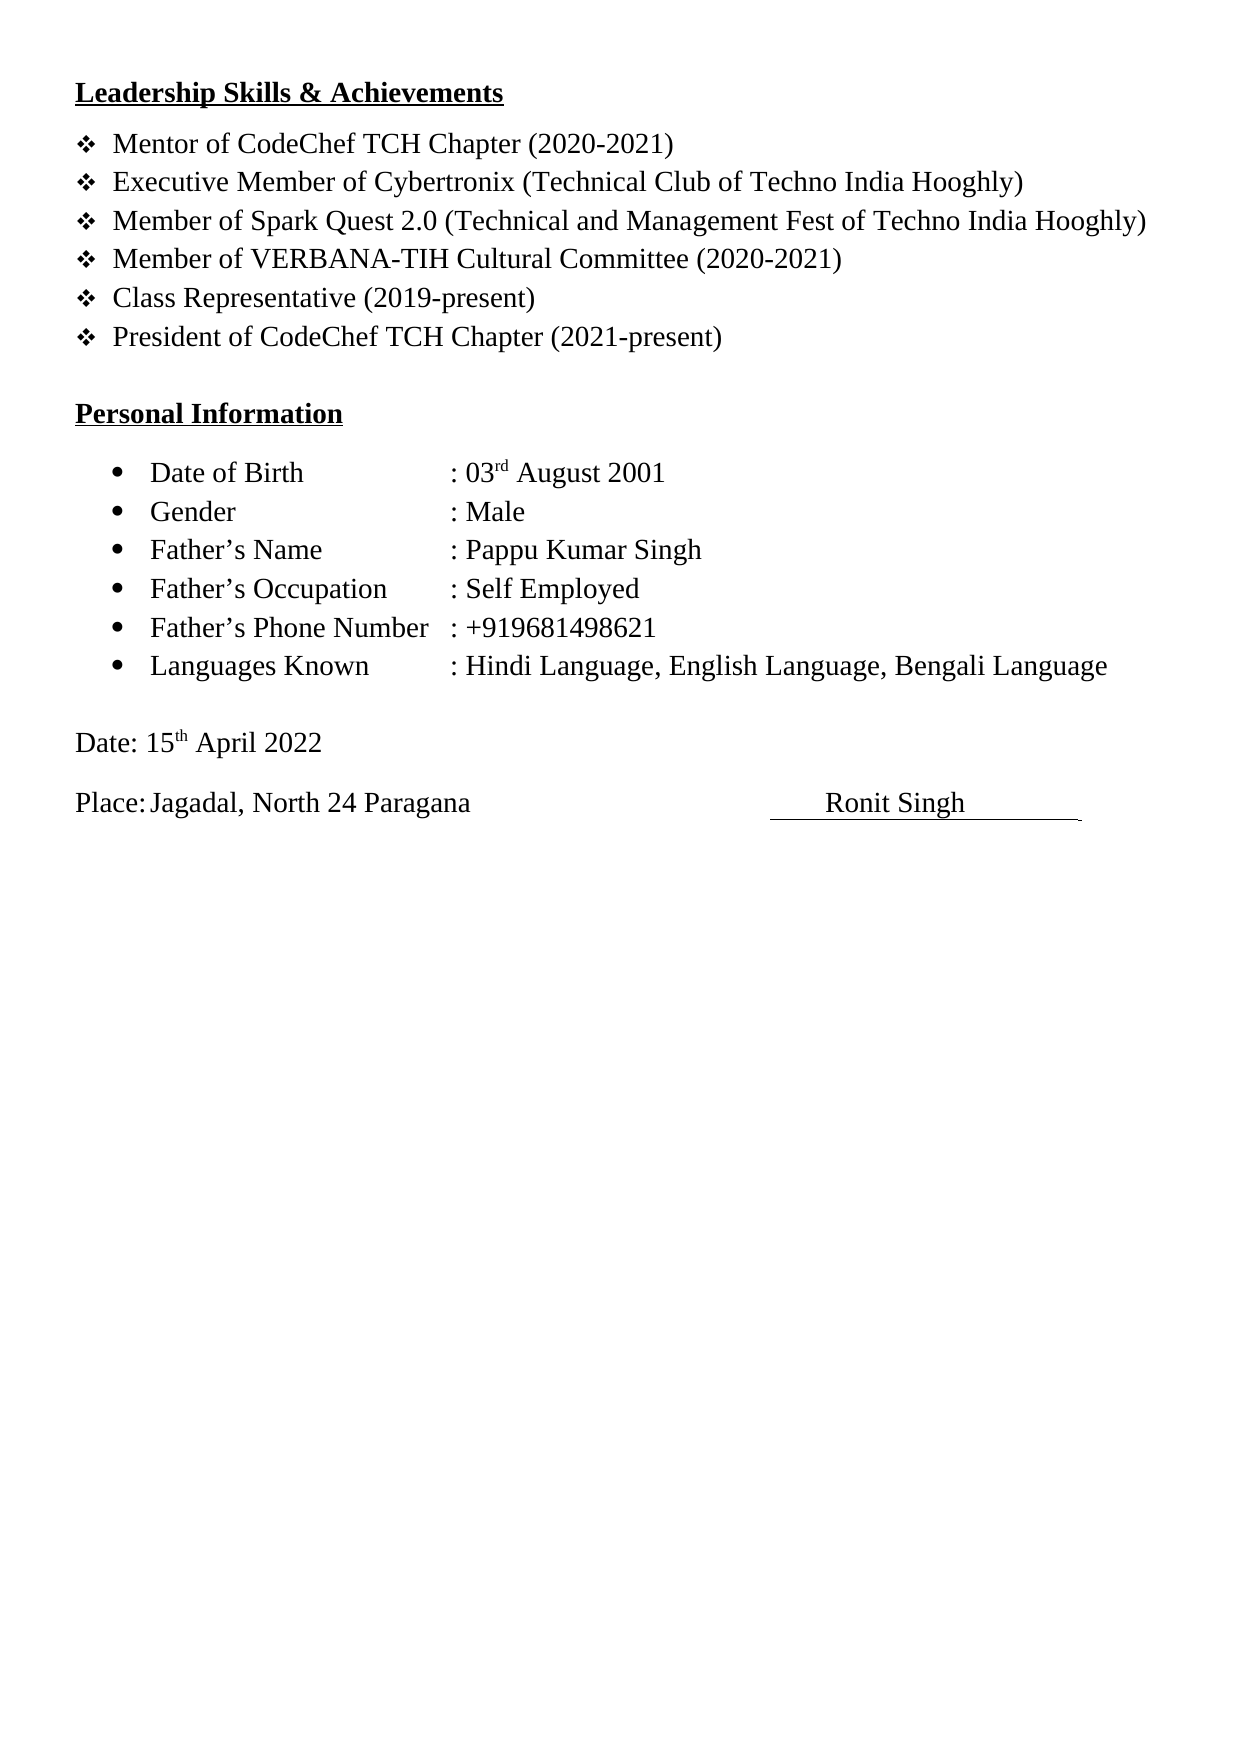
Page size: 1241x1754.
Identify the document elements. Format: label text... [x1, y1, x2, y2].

list President of CodeChef TCH Chapter (2021-present) [75, 319, 1165, 352]
list Mentor of CodeChef TCH Chapter (2020-2021) [75, 126, 1165, 159]
list Father’s Occupation : Self Employed [112, 571, 1165, 605]
list Member of VERBANA-TIH Cultural Committee (2020-2021) [75, 242, 1165, 275]
text Personal Information [75, 396, 1165, 429]
list Class Representative (2019-present) [75, 280, 1165, 314]
list Member of Spark Quest 2.0 (Technical and Management Fest of Techno India Hooghly) [75, 203, 1165, 237]
list Father’s Name : Pappu Kumar Singh [112, 532, 1165, 566]
list Date of Birth : 03rd August 2001 [112, 455, 1165, 489]
text Leadership Skills & Achievements [75, 75, 1165, 108]
list Gender : Male [112, 494, 1165, 527]
text Date: 15th April 2022 [75, 726, 1165, 759]
list Languages Known : Hindi Language, English Language, Bengali Language [112, 648, 1165, 682]
text Place: Jagadal, North 24 Paragana Ronit Singh [75, 785, 1165, 818]
list Executive Member of Cybertronix (Technical Club of Techno India Hooghly) [75, 164, 1165, 198]
list Father’s Phone Number : +919681498621 [112, 610, 1165, 643]
